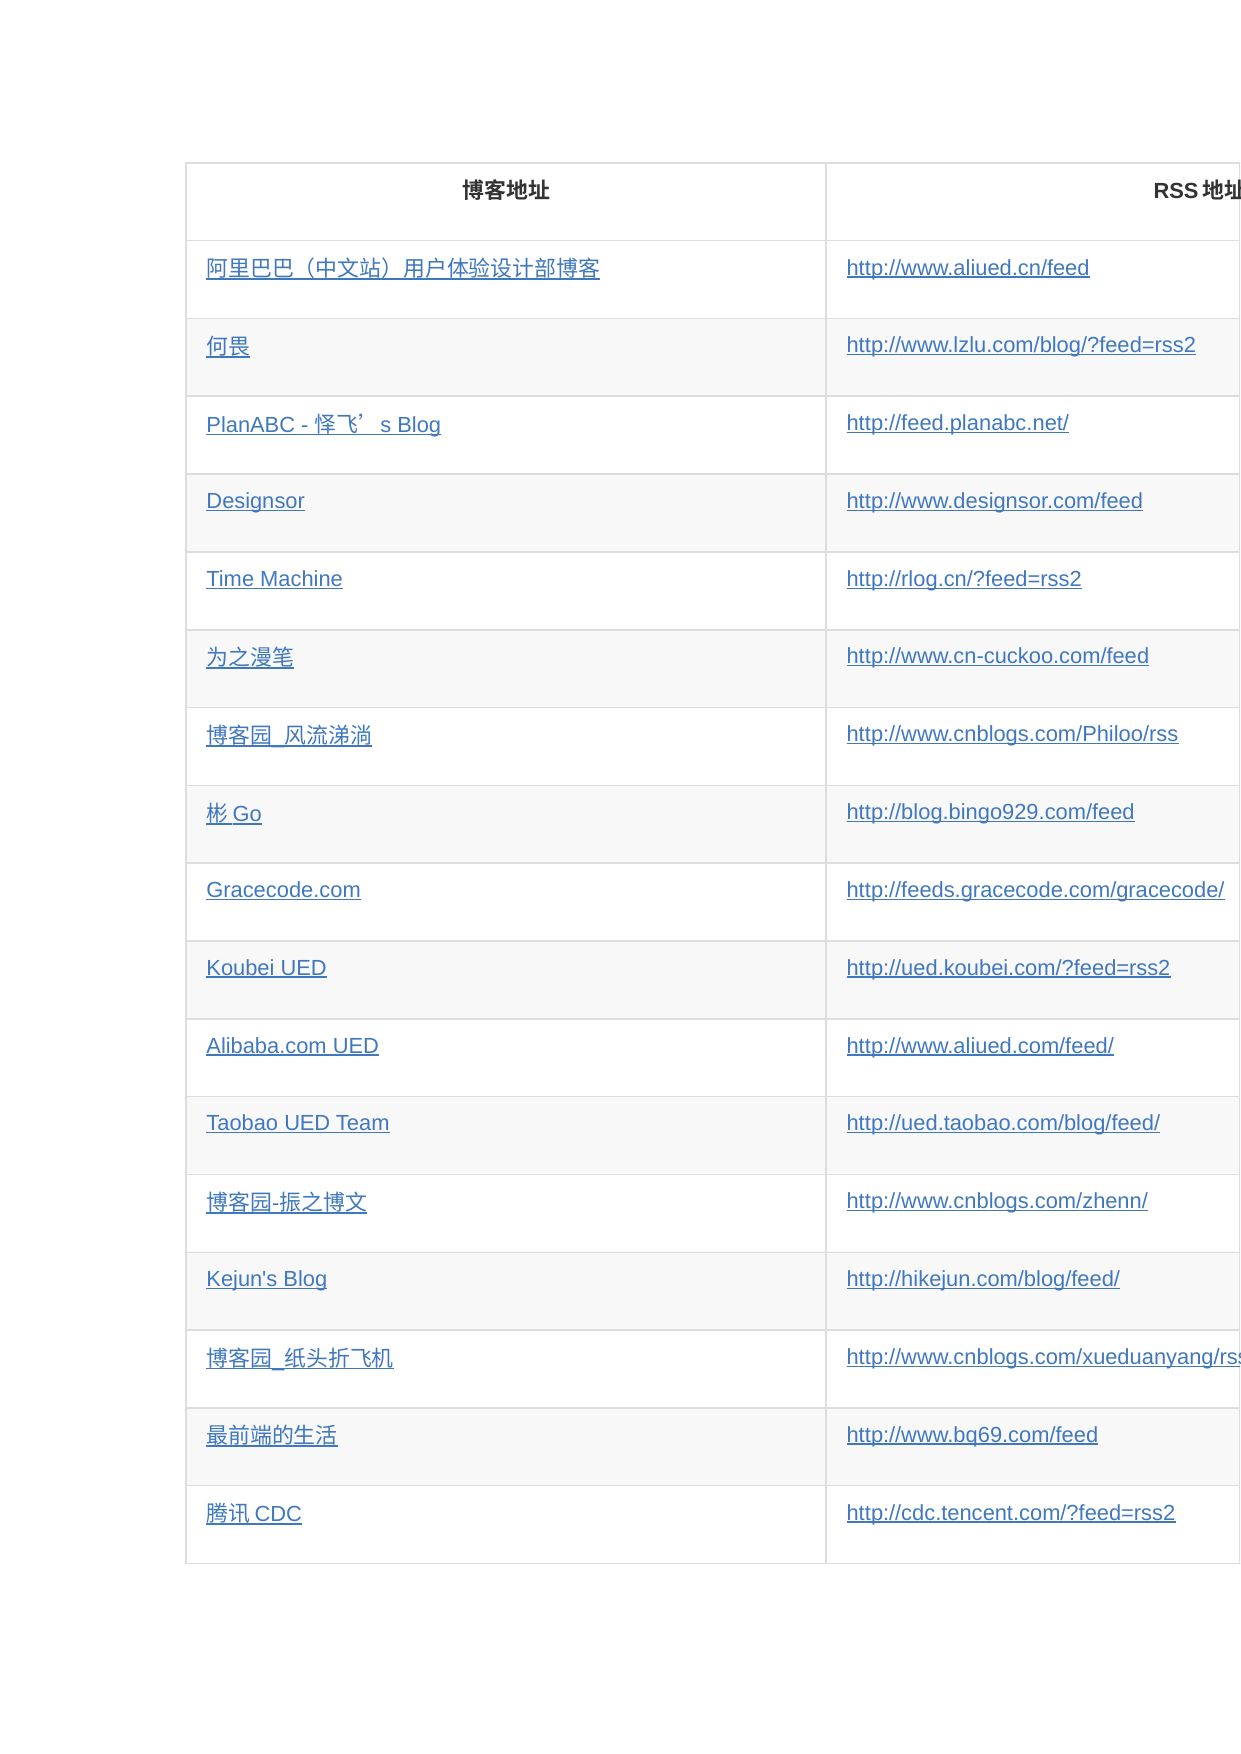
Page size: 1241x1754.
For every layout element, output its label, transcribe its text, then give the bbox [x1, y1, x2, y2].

table_cell http://feeds.gracecode.com/gracecode/ [827, 864, 1239, 940]
table_cell Taobao UED Team [187, 1097, 825, 1173]
table_cell PlanABC - 怿飞’s Blog [187, 397, 825, 473]
table_cell 为之漫笔 [187, 631, 825, 707]
table_cell http://hikejun.com/blog/feed/ [827, 1253, 1239, 1329]
table_cell 博客园_纸头折飞机 [187, 1331, 825, 1407]
table_cell Time Machine [187, 553, 825, 629]
table_cell 何畏 [187, 319, 825, 395]
table_cell 腾讯CDC [187, 1486, 825, 1563]
table_cell http://www.aliued.cn/feed [827, 241, 1239, 318]
table_cell 博客园-振之博文 [187, 1175, 825, 1251]
table_cell http://www.cnblogs.com/zhenn/ [827, 1175, 1239, 1251]
table_cell http://cdc.tencent.com/?feed=rss2 [827, 1486, 1239, 1563]
table_cell http://www.bq69.com/feed [827, 1409, 1239, 1485]
table_cell http://ued.taobao.com/blog/feed/ [827, 1097, 1239, 1173]
table_cell http://www.cn-cuckoo.com/feed [827, 631, 1239, 707]
table_cell http://ued.koubei.com/?feed=rss2 [827, 942, 1239, 1018]
table_cell Gracecode.com [187, 864, 825, 940]
table_cell http://www.lzlu.com/blog/?feed=rss2 [827, 319, 1239, 395]
table_cell 阿里巴巴（中文站）用户体验设计部博客 [187, 241, 825, 318]
table_cell http://www.designsor.com/feed [827, 475, 1239, 551]
table_header 博客地址 [187, 164, 825, 240]
table_cell http://www.cnblogs.com/Philoo/rss [827, 708, 1239, 784]
table_cell http://rlog.cn/?feed=rss2 [827, 553, 1239, 629]
table_cell http://feed.planabc.net/ [827, 397, 1239, 473]
table_cell 博客园_风流涕淌 [187, 708, 825, 784]
table_cell http://blog.bingo929.com/feed [827, 786, 1239, 862]
table_cell http://www.aliued.com/feed/ [827, 1020, 1239, 1096]
table_cell Kejun's Blog [187, 1253, 825, 1329]
table_cell 彬Go [187, 786, 825, 862]
table_cell http://www.cnblogs.com/xueduanyang/rss [827, 1331, 1239, 1407]
table_cell 最前端的生活 [187, 1409, 825, 1485]
table_header RSS地址 [827, 164, 1239, 240]
table_cell Koubei UED [187, 942, 825, 1018]
table_cell Alibaba.com UED [187, 1020, 825, 1096]
table_cell Designsor [187, 475, 825, 551]
